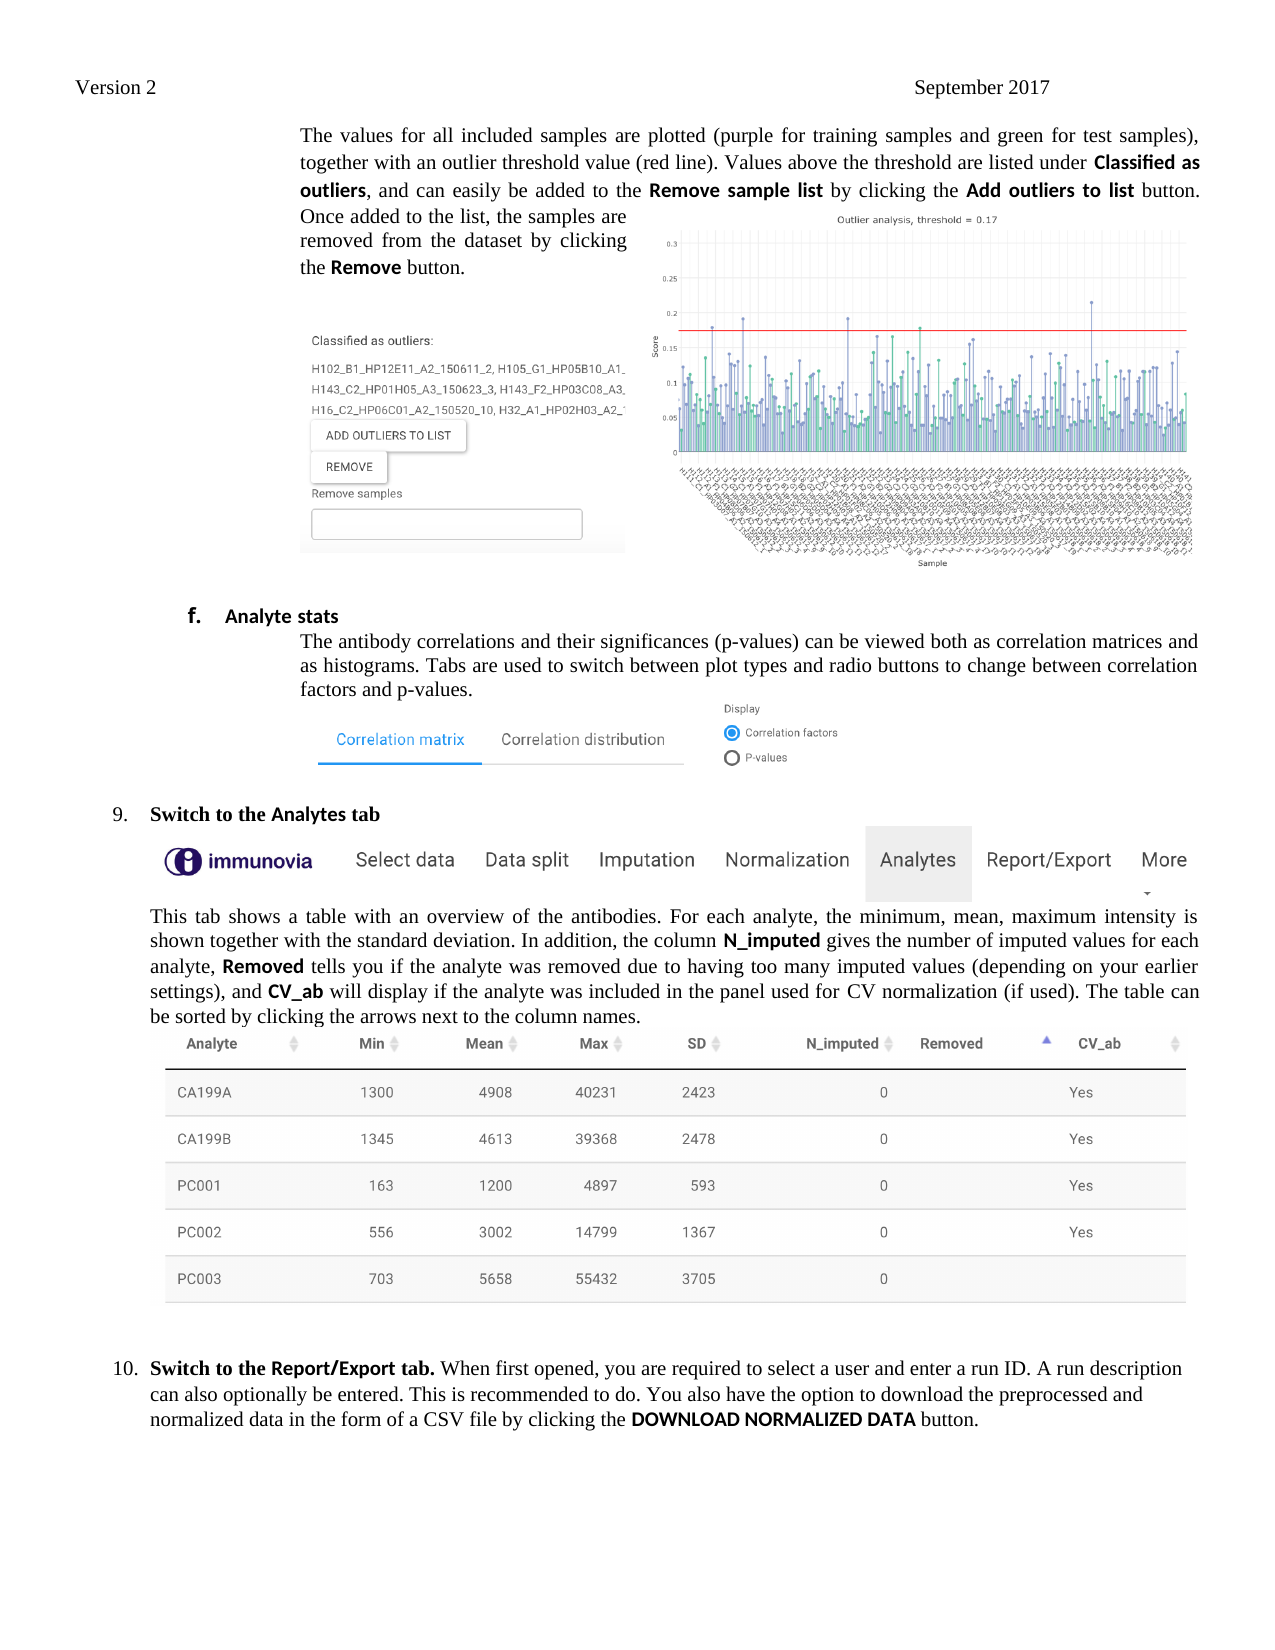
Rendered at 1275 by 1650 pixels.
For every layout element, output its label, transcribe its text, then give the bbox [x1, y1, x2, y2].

picture [646, 210, 1199, 573]
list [112, 1353, 1200, 1455]
list Analyte stats [187, 601, 1200, 629]
list This tab shows a table with an overview of the antibodies. For each analyte, the minimum, mean, maximum intensity is shown together with the standard deviation. In addition, the column N_imputed gives the number of imputed values for each analyte, Removed tells you if the analyte was removed due to having too many imputed values (depending on your earlier settings), and CV_ab will display if the analyte was included in the panel used for CV normalization (if used). The table can be sorted by clicking the arrows next to the column names. [150, 903, 1200, 1028]
picture [300, 718, 703, 778]
list The values for all included samples are plotted (purple for training samples and green for test samples), together with an outlier threshold value (red line). Values above the threshold are listed under Classified as outliers, and can easily be added to the Remove sample list by clicking the Add outliers to list button. Once added to the list, the samples are removed from the dataset by clicking the Remove button. [300, 99, 1200, 281]
picture [300, 328, 625, 553]
picture [150, 826, 1198, 904]
picture [707, 701, 853, 778]
picture [150, 1027, 1188, 1306]
list The antibody correlations and their significances (p-values) can be viewed both as correlation matrices and as histograms. Tabs are used to switch between plot types and radio buttons to change between correlation factors and p-values. [300, 629, 1200, 701]
